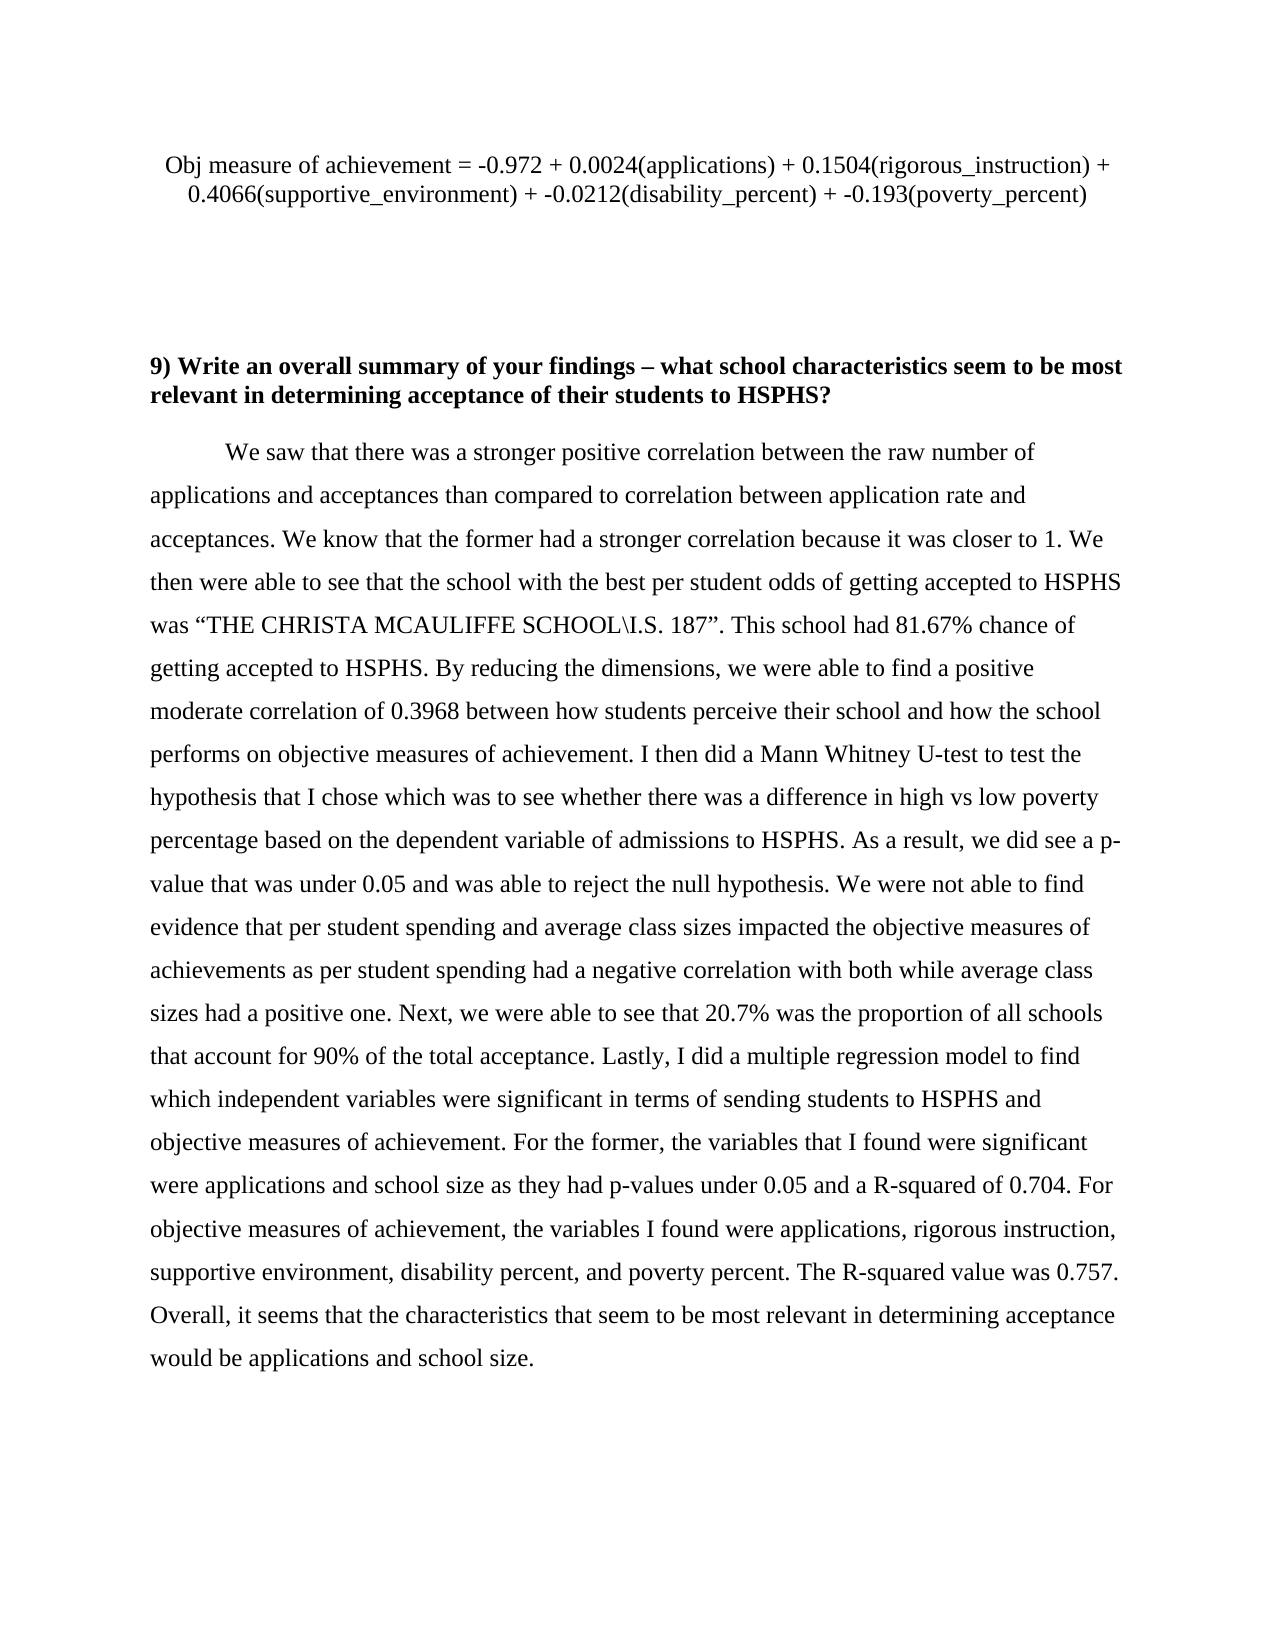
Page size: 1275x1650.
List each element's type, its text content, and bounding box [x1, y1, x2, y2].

text We saw that there was a stronger positive correlation between the raw number of applications and acceptances than compared to correlation between application rate and acceptances. We know that the former had a stronger correlation because it was closer to 1. We then were able to see that the school with the best per student odds of getting accepted to HSPHS was “THE CHRISTA MCAULIFFE SCHOOL\I.S. 187”. This school had 81.67% chance of getting accepted to HSPHS. By reducing the dimensions, we were able to find a positive moderate correlation of 0.3968 between how students perceive their school and how the school performs on objective measures of achievement. I then did a Mann Whitney U-test to test the hypothesis that I chose which was to see whether there was a difference in high vs low poverty percentage based on the dependent variable of admissions to HSPHS. As a result, we did see a p-value that was under 0.05 and was able to reject the null hypothesis. We were not able to find evidence that per student spending and average class sizes impacted the objective measures of achievements as per student spending had a negative correlation with both while average class sizes had a positive one. Next, we were able to see that 20.7% was the proportion of all schools that account for 90% of the total acceptance. Lastly, I did a multiple regression model to find which independent variables were significant in terms of sending students to HSPHS and objective measures of achievement. For the former, the variables that I found were significant were applications and school size as they had p-values under 0.05 and a R-squared of 0.704. For objective measures of achievement, the variables I found were applications, rigorous instruction, supportive environment, disability percent, and poverty percent. The R-squared value was 0.757. Overall, it seems that the characteristics that seem to be most relevant in determining acceptance would be applications and school size. [150, 437, 1125, 1372]
text 9) Write an overall summary of your findings – what school characteristics seem to be most relevant in determining acceptance of their students to HSPHS? [150, 351, 1125, 409]
text Obj measure of achievement = -0.972 + 0.0024(applications) + 0.1504(rigorous_instruction) + 0.4066(supportive_environment) + -0.0212(disability_percent) + -0.193(poverty_percent) [150, 150, 1125, 207]
